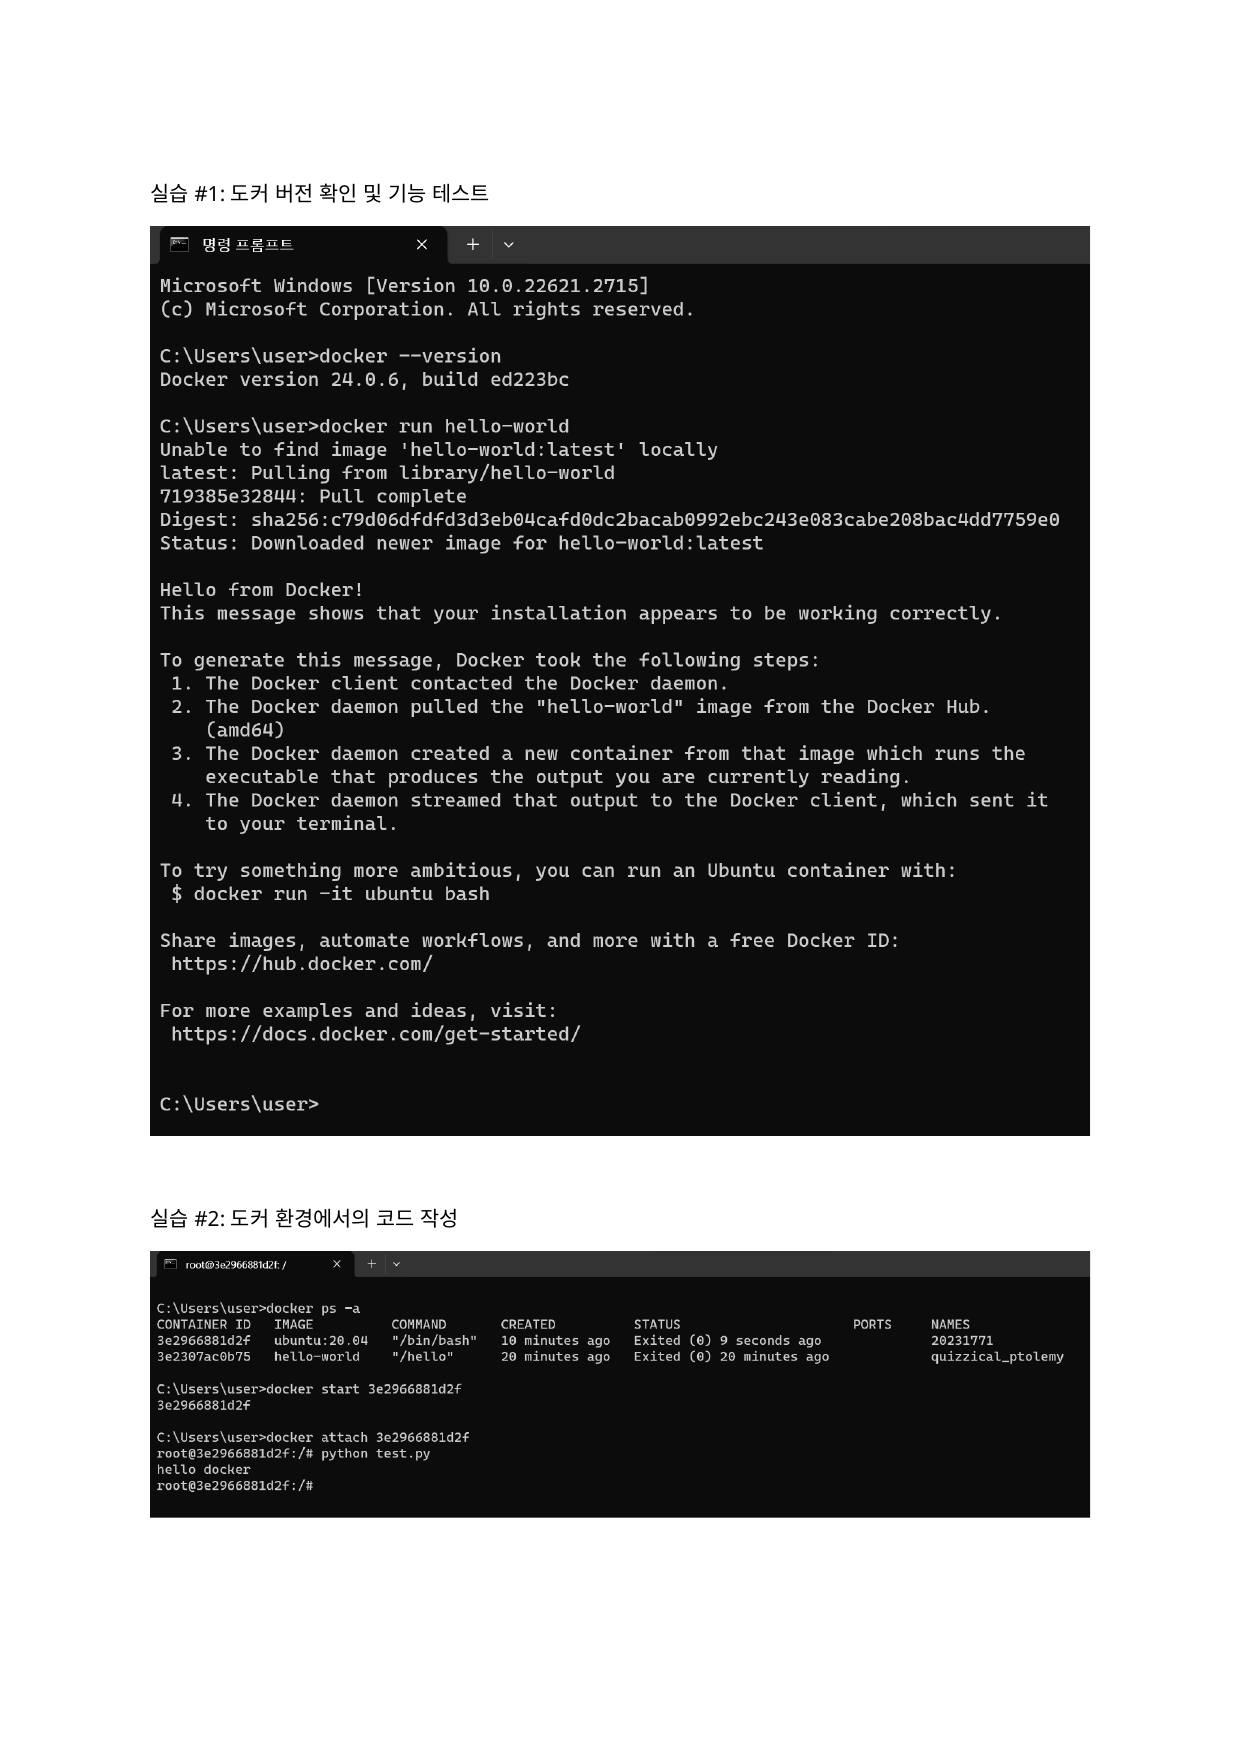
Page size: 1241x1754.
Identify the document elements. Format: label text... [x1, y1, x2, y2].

picture [150, 1251, 1091, 1518]
picture [150, 226, 1091, 1136]
text 실습 #1: 도커 버전 확인 및 기능 테스트 [150, 177, 1090, 207]
text 실습 #2: 도커 환경에서의 코드 작성 [150, 1202, 1090, 1232]
